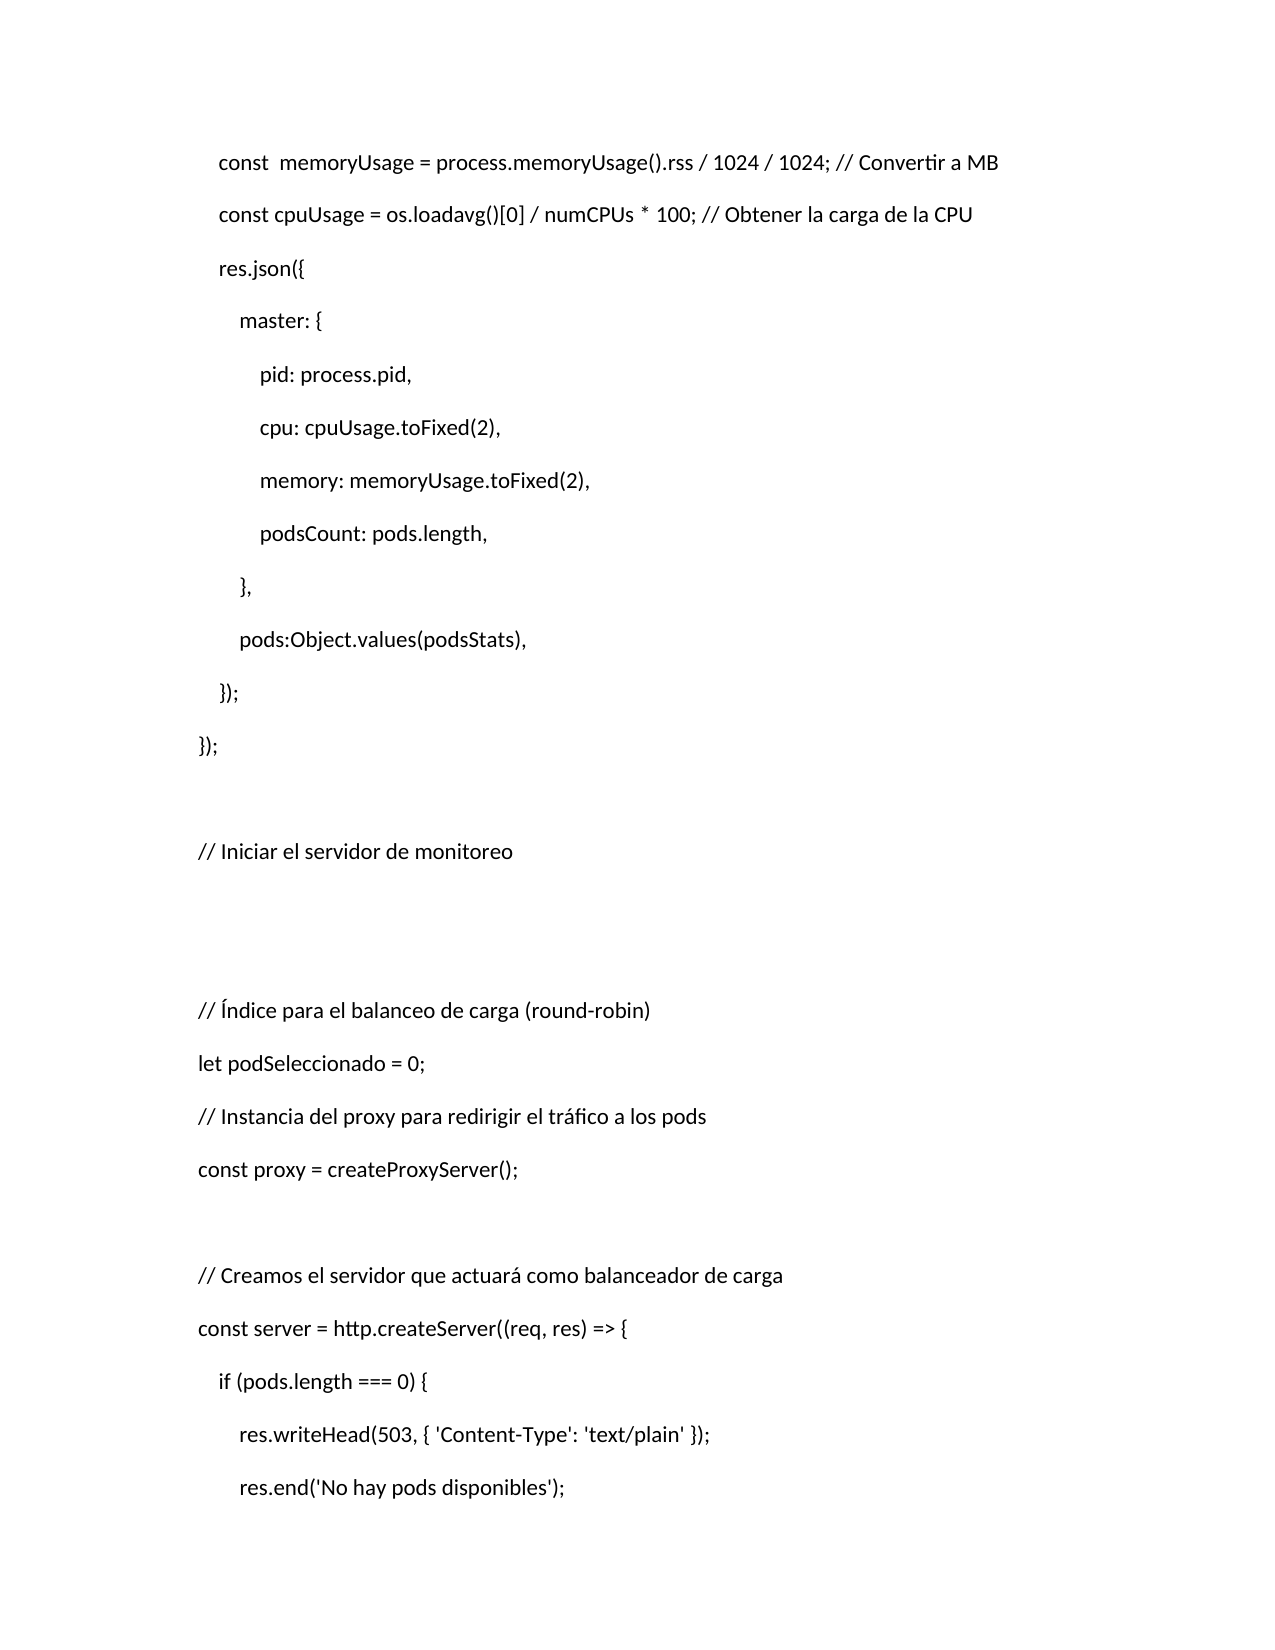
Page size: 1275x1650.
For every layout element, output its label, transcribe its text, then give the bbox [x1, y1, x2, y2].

text if (pods.length === 0) { [177, 1367, 1098, 1395]
text master: { [177, 307, 1098, 335]
text cpu: cpuUsage.toFixed(2), [177, 413, 1098, 441]
text const server = http.createServer((req, res) => { [177, 1314, 1098, 1342]
text res.writeHead(503, { 'Content-Type': 'text/plain' }); [177, 1420, 1098, 1448]
text // Creamos el servidor que actuará como balanceador de carga [177, 1261, 1098, 1289]
text memory: memoryUsage.toFixed(2), [177, 466, 1098, 494]
text pods:Object.values(podsStats), [177, 625, 1098, 653]
text let podSeleccionado = 0; [177, 1049, 1098, 1077]
text // Índice para el balanceo de carga (round-robin) [177, 996, 1098, 1024]
text podsCount: pods.length, [177, 519, 1098, 547]
text }); [177, 731, 1098, 759]
text // Iniciar el servidor de monitoreo [177, 837, 1098, 865]
text res.end('No hay pods disponibles'); [177, 1473, 1098, 1501]
text }, [177, 572, 1098, 600]
text pid: process.pid, [177, 360, 1098, 388]
text const cpuUsage = os.loadavg()[0] / numCPUs * 100; // Obtener la carga de la CPU [177, 201, 1098, 229]
text const proxy = createProxyServer(); [177, 1155, 1098, 1183]
text // Instancia del proxy para redirigir el tráfico a los pods [177, 1102, 1098, 1130]
text const memoryUsage = process.memoryUsage().rss / 1024 / 1024; // Convertir a MB [177, 148, 1098, 176]
text }); [177, 678, 1098, 706]
text res.json({ [177, 254, 1098, 282]
